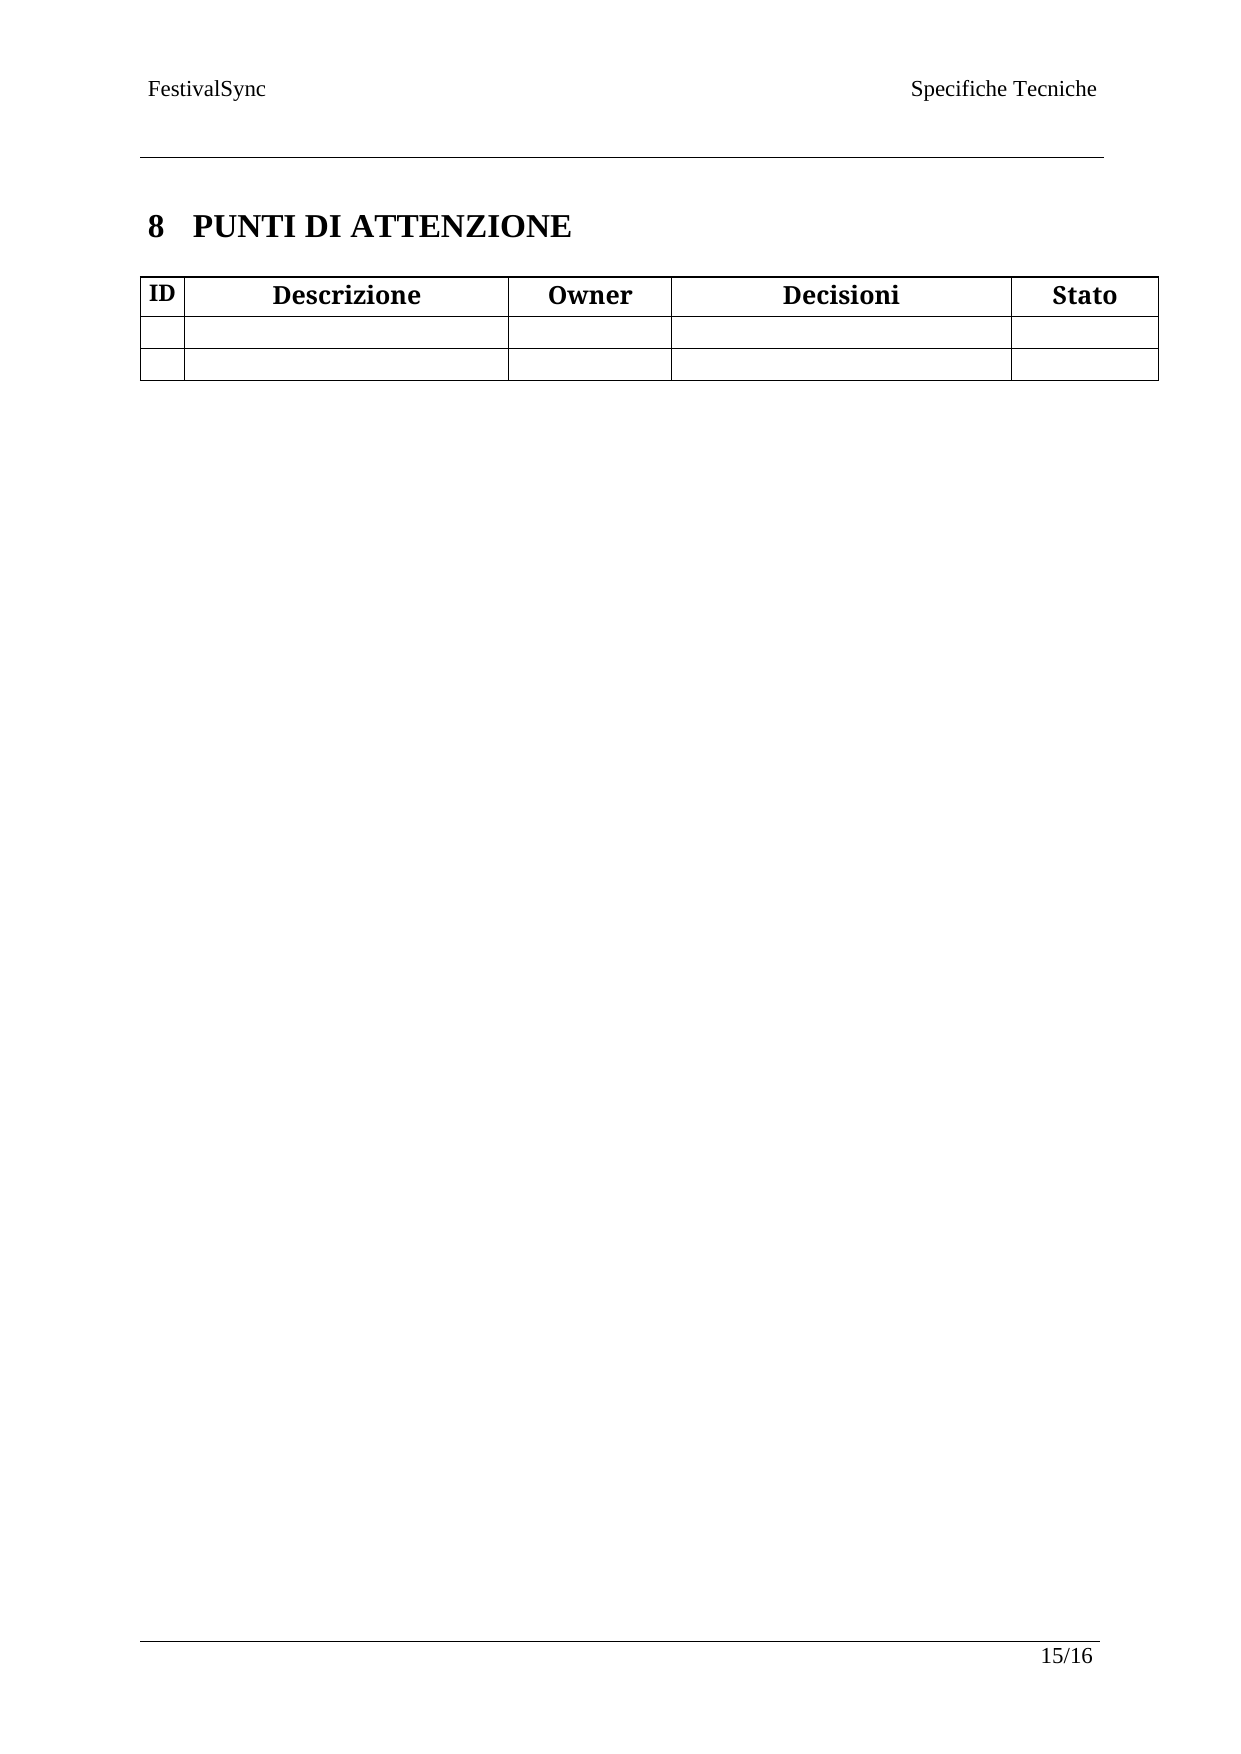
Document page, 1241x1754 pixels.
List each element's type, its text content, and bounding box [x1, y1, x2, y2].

table_header ID [141, 278, 184, 316]
table_cell [672, 317, 1011, 348]
table_cell [672, 349, 1011, 380]
table_header Descrizione [185, 278, 508, 316]
table_cell [185, 349, 508, 380]
table_cell [141, 317, 184, 348]
table_cell [509, 349, 671, 380]
table_header Decisioni [672, 278, 1011, 316]
table_header Owner [509, 278, 671, 316]
table_cell [185, 317, 508, 348]
table_header Stato [1012, 278, 1158, 316]
subtitle PUNTI DI ATTENZIONE [148, 207, 1092, 245]
table_cell [509, 317, 671, 348]
table_cell [141, 349, 184, 380]
table_cell [1012, 317, 1158, 348]
table_cell [1012, 349, 1158, 380]
